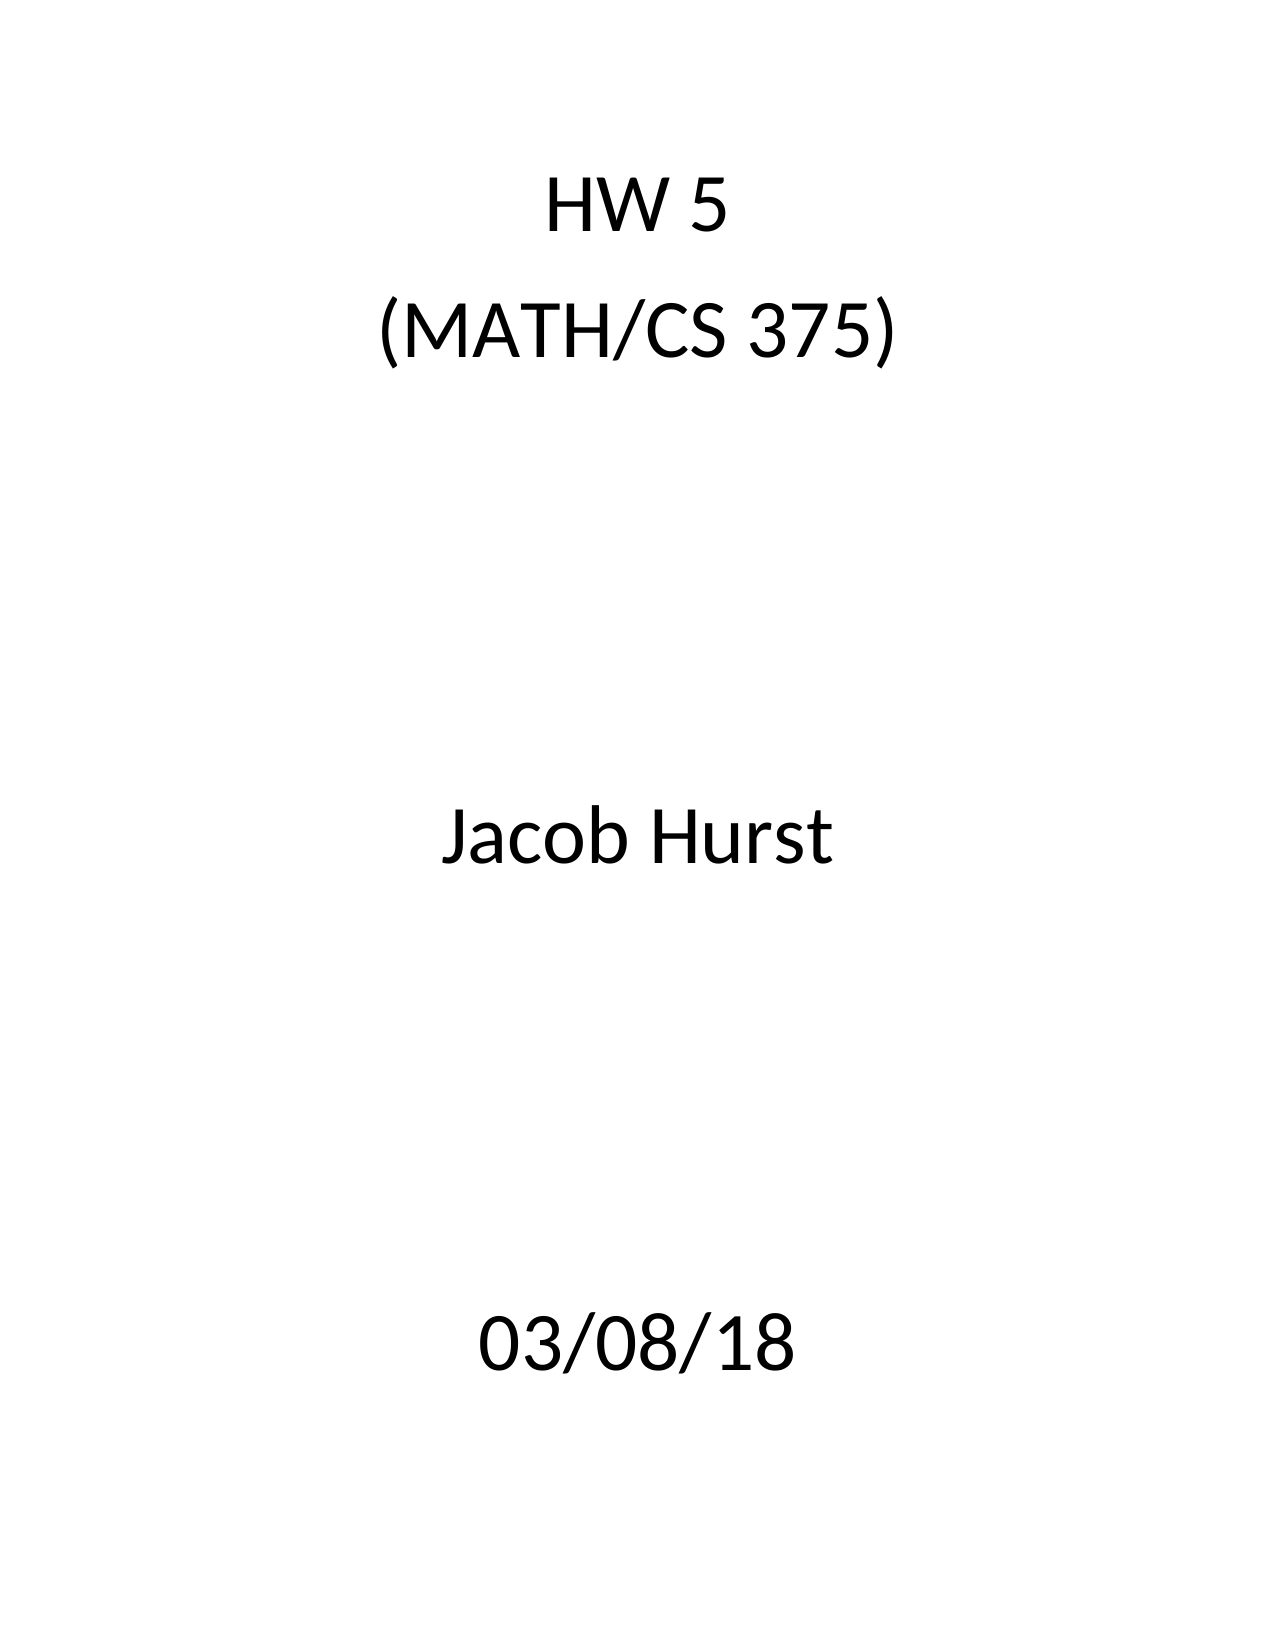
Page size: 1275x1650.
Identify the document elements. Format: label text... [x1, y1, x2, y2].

text HW 5 [150, 150, 1125, 252]
text Jacob Hurst [150, 783, 1125, 884]
text 03/08/18 [150, 1289, 1125, 1391]
text (MATH/CS 375) [150, 277, 1125, 378]
